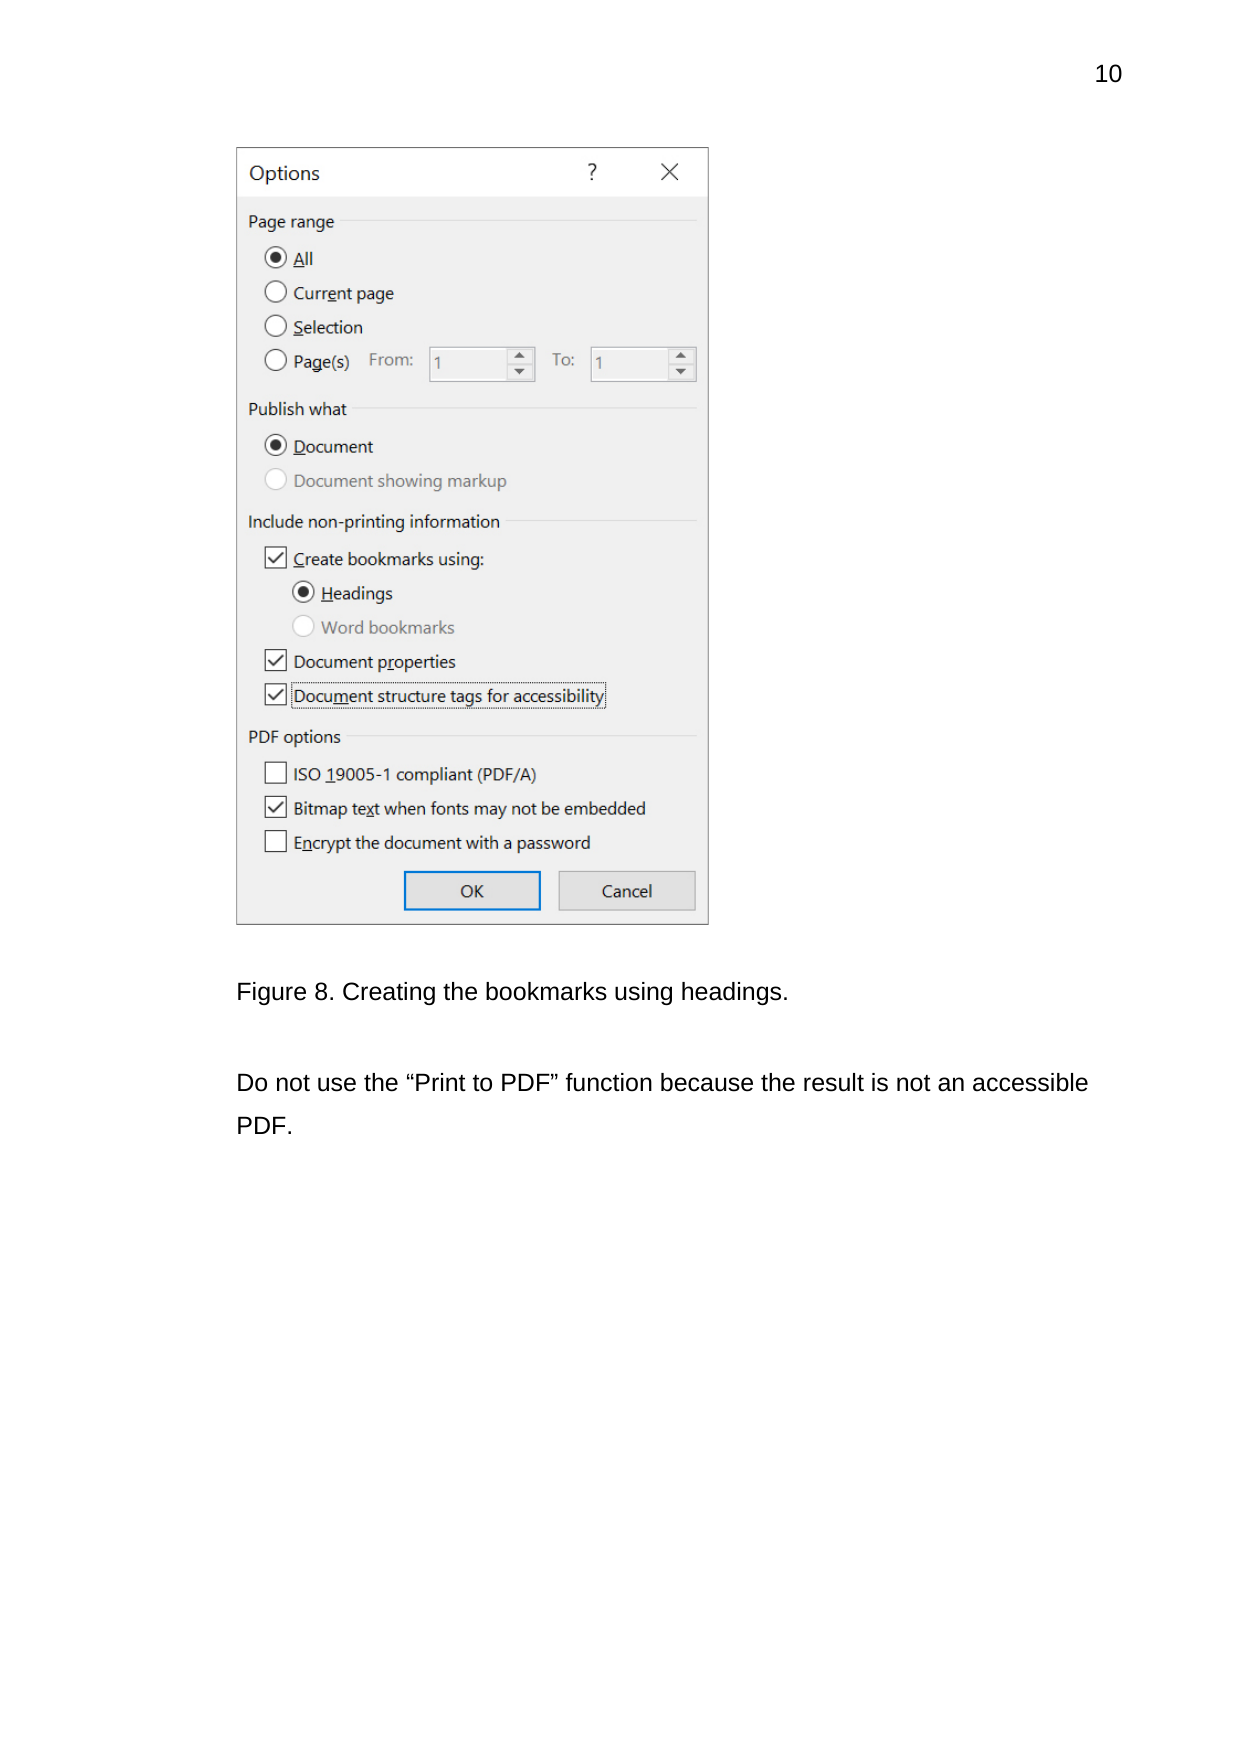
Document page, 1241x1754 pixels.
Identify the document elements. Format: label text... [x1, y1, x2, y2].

text Do not use the “Print to PDF” function because the result is not an accessible PDF. [236, 1068, 1122, 1140]
text Figure 8. Creating the bookmarks using headings. [236, 977, 1122, 1006]
picture [236, 147, 709, 925]
